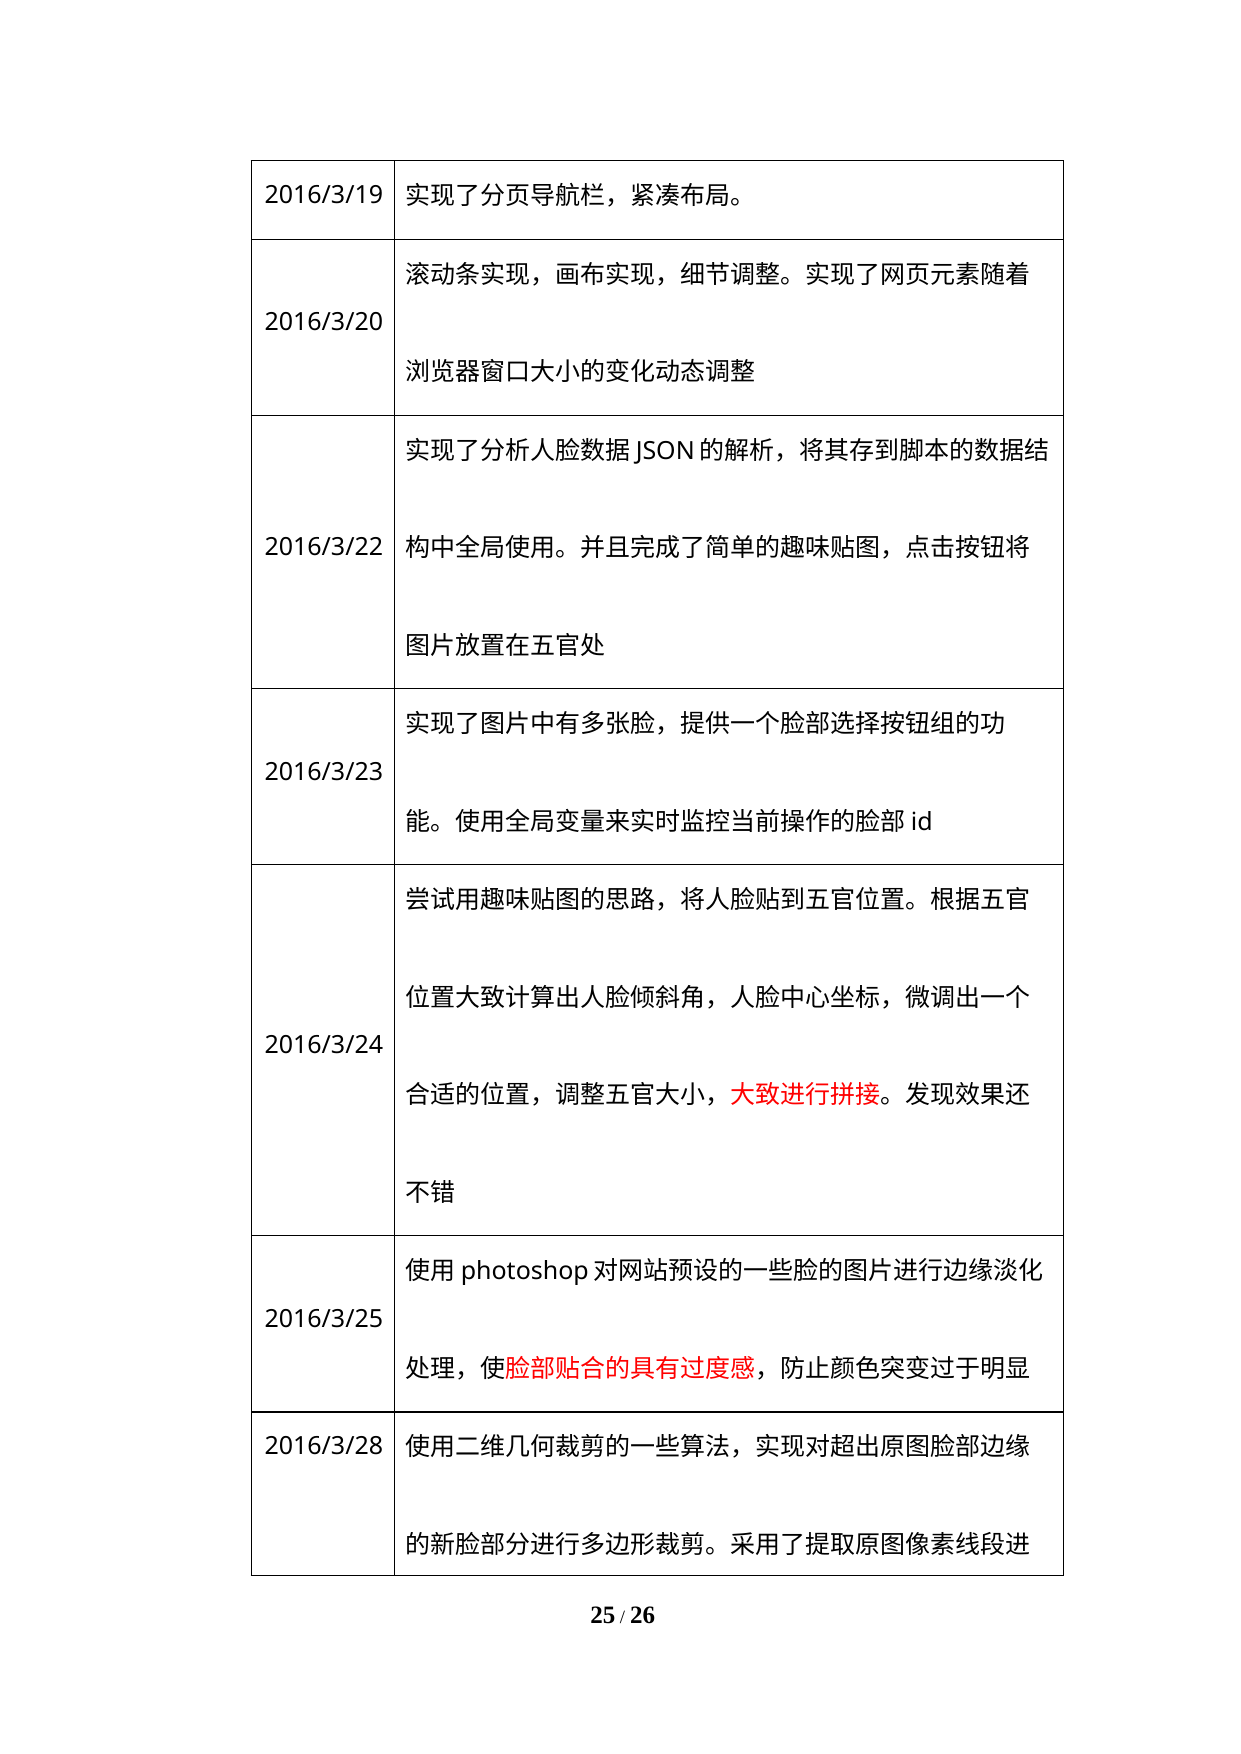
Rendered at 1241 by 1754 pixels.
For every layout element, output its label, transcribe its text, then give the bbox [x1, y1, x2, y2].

table_cell 2016/3/22 [252, 416, 394, 688]
table_cell 实现了图片中有多张脸，提供一个脸部选择按钮组的功能。使用全局变量来实时监控当前操作的脸部id [395, 689, 1063, 864]
table_cell 滚动条实现，画布实现，细节调整。实现了网页元素随着浏览器窗口大小的变化动态调整 [395, 240, 1063, 415]
table_cell 实现了分页导航栏，紧凑布局。 [395, 161, 1063, 239]
table_cell 2016/3/19 [252, 161, 394, 239]
table_cell 实现了分析人脸数据JSON的解析，将其存到脚本的数据结构中全局使用。并且完成了简单的趣味贴图，点击按钮将图片放置在五官处 [395, 416, 1063, 688]
table_cell 2016/3/20 [252, 240, 394, 415]
table_cell 2016/3/23 [252, 689, 394, 864]
table_cell 尝试用趣味贴图的思路，将人脸贴到五官位置。根据五官位置大致计算出人脸倾斜角，人脸中心坐标，微调出一个合适的位置，调整五官大小，大致进行拼接。发现效果还不错 [395, 865, 1063, 1235]
table_cell 2016/3/25 [252, 1236, 394, 1411]
table_cell 2016/3/24 [252, 865, 394, 1235]
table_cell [395, 1413, 1063, 1575]
table_cell 2016/3/28 [252, 1413, 394, 1575]
table_cell 使用photoshop对网站预设的一些脸的图片进行边缘淡化处理，使脸部贴合的具有过度感，防止颜色突变过于明显 [395, 1236, 1063, 1411]
